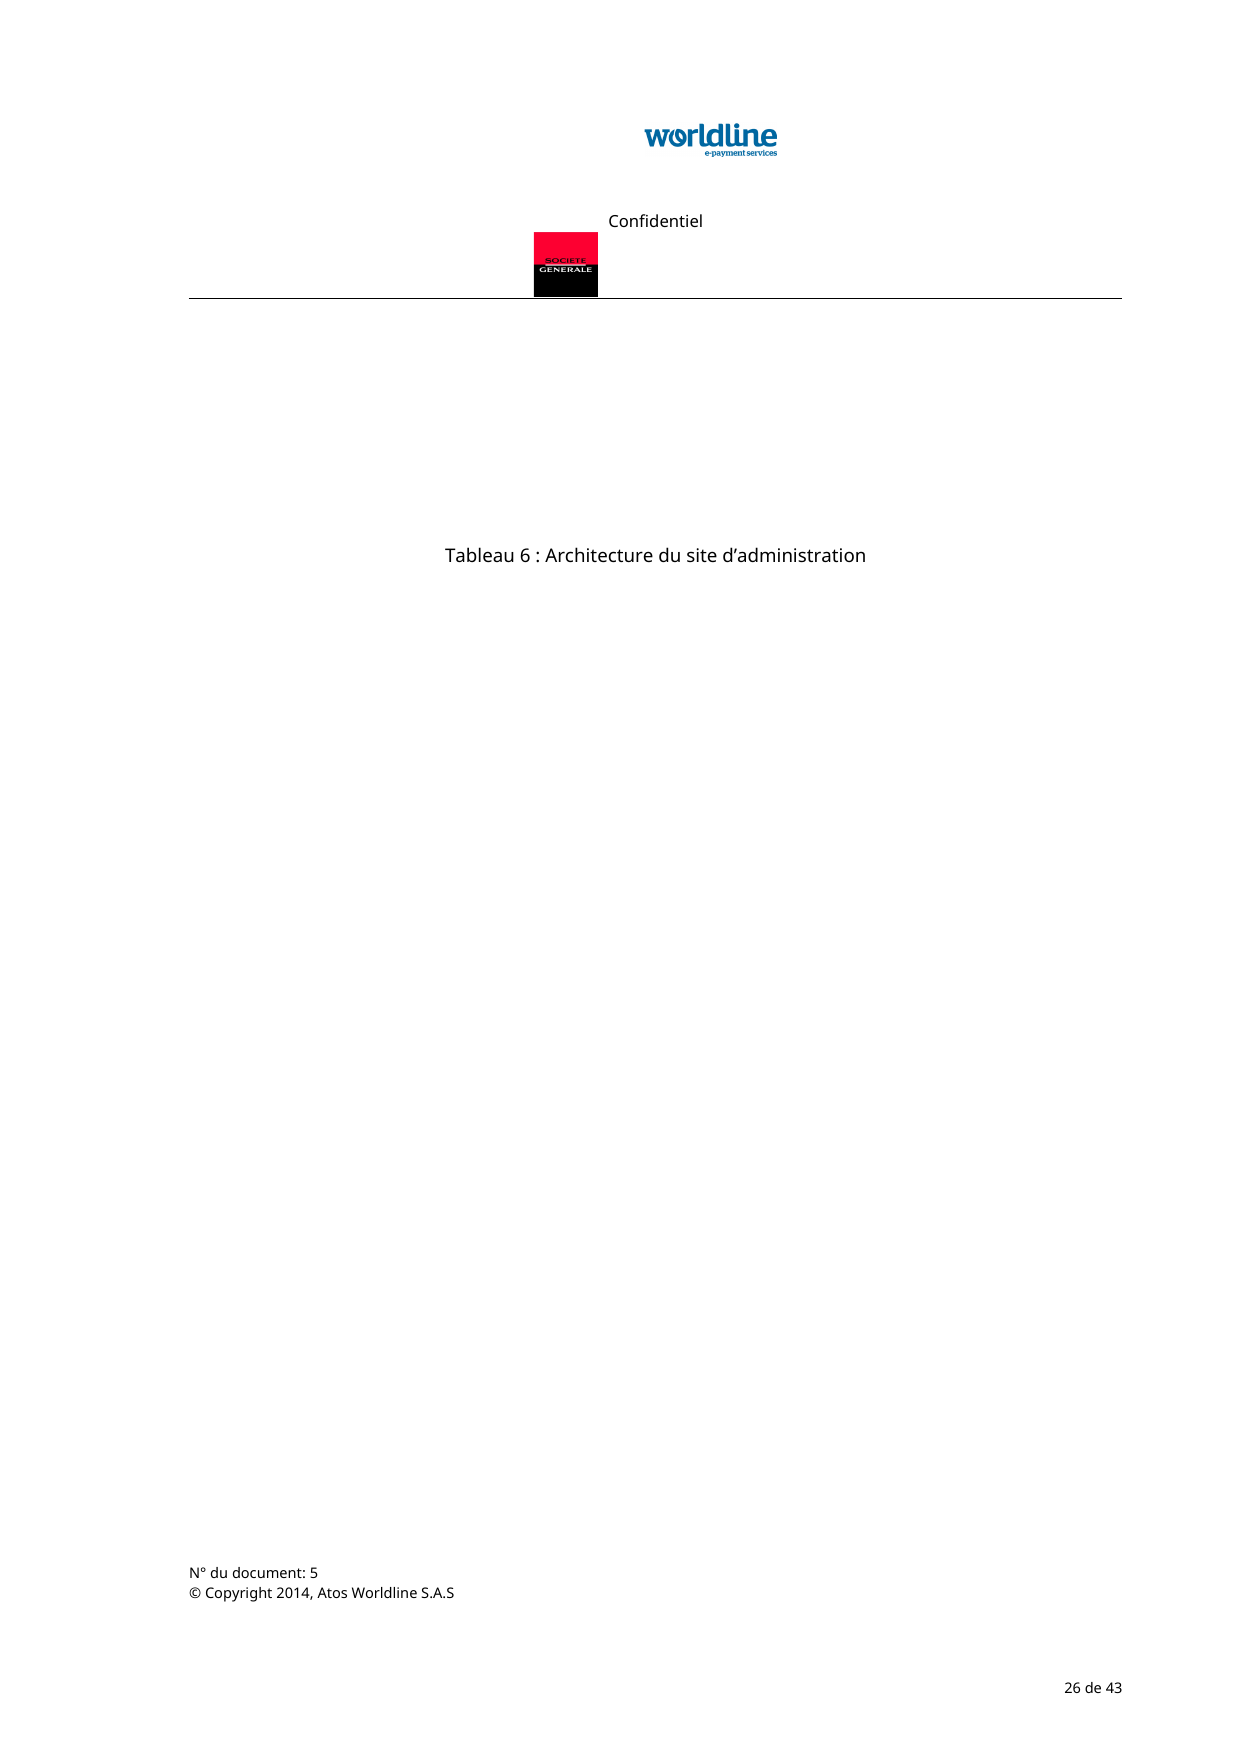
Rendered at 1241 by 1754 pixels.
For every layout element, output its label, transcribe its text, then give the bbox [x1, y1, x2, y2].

text Tableau 6 : Architecture du site d’administration [189, 543, 1122, 568]
picture [644, 122, 778, 157]
picture [533, 232, 598, 297]
